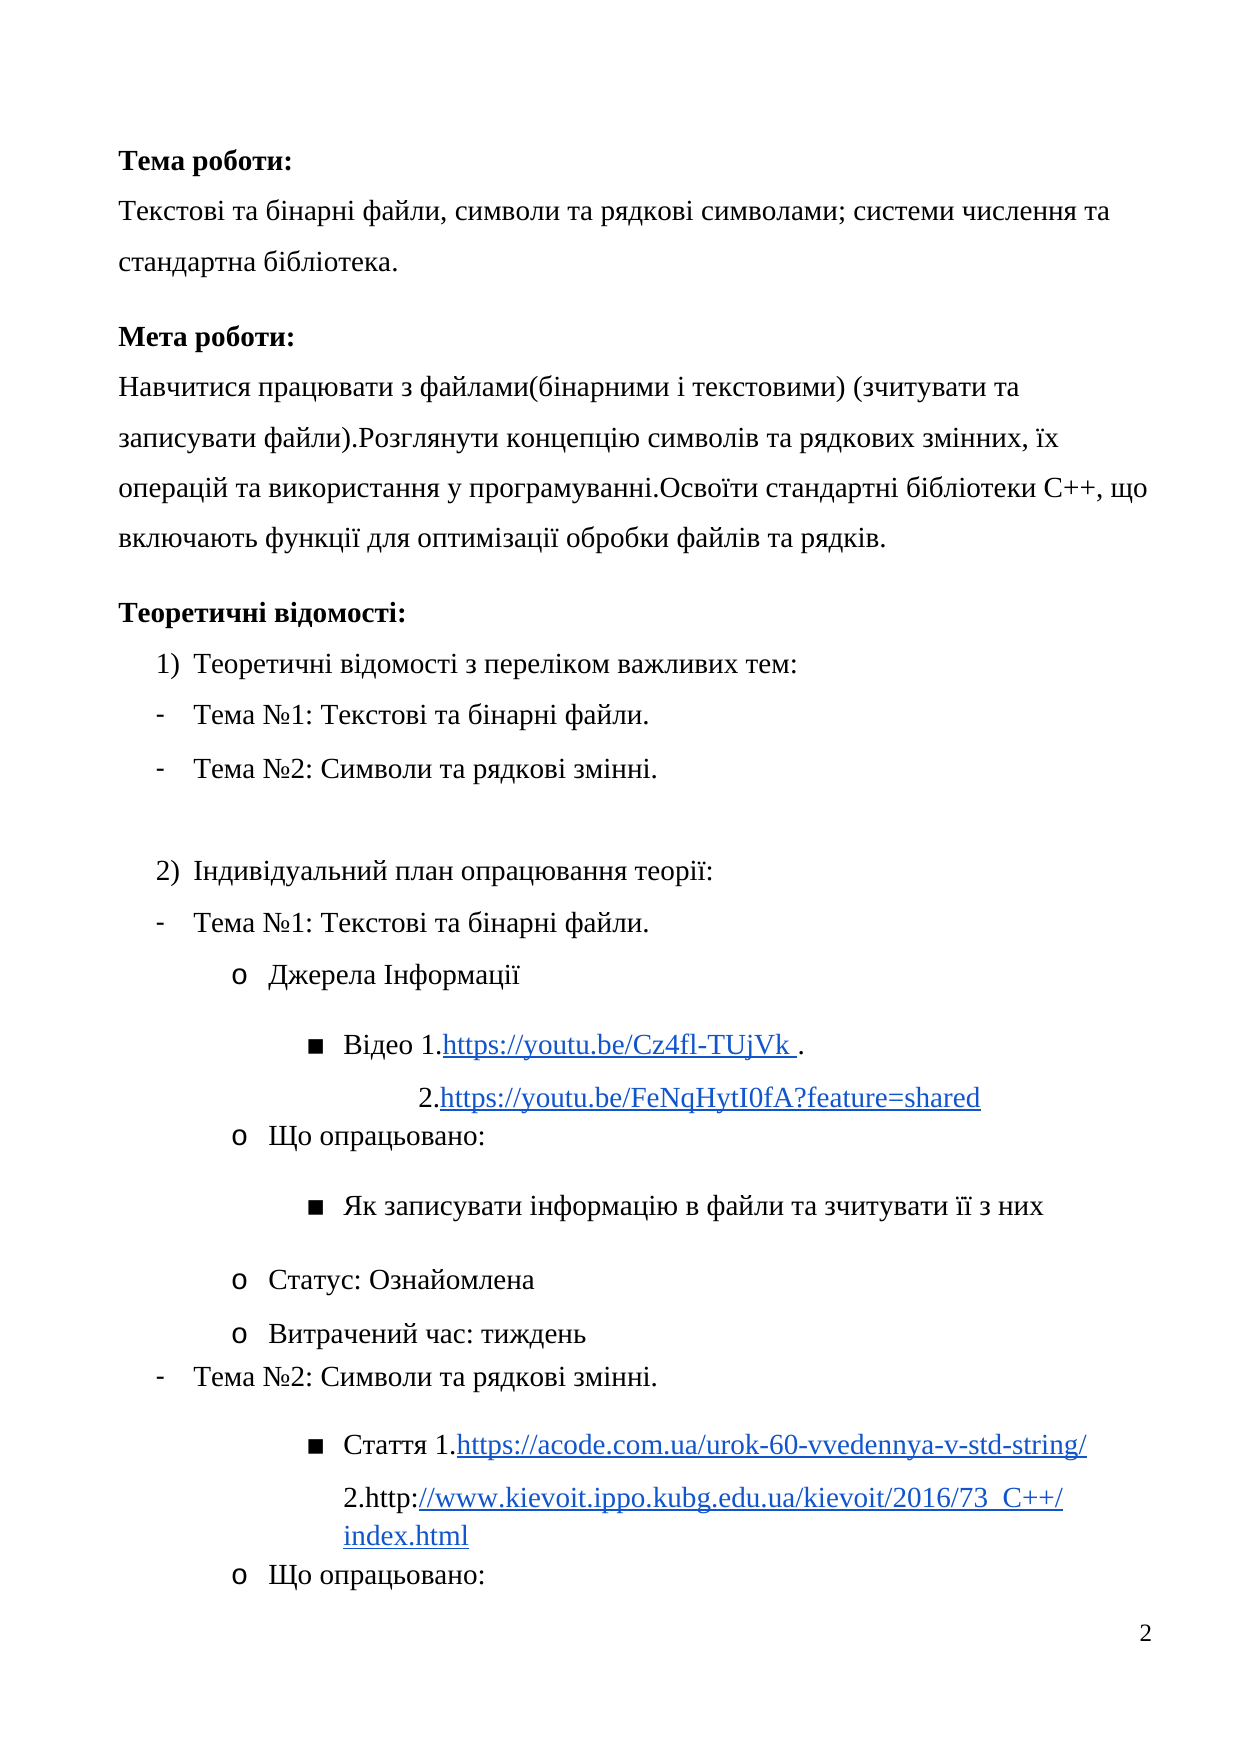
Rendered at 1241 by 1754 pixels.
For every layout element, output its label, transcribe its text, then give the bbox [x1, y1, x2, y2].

list Джерела Інформації [231, 957, 1152, 993]
list Індивідуальний план опрацювання теорії: [156, 853, 1152, 887]
list Витрачений час: тиждень [231, 1316, 1152, 1352]
list Теоретичні відомості з переліком важливих тем: [156, 646, 1152, 679]
subtitle Тема роботи: [118, 143, 1152, 177]
list Тема №1: Текстові та бінарні файли. [156, 904, 1152, 939]
list Тема №1: Текстові та бінарні файли. [156, 696, 1152, 732]
subtitle Навчитися працювати з файлами(бінарними і текстовими) (зчитувати та записувати файли).Розглянути концепцію символів та рядкових змінних, їх операцій та використання у програмуванні.Освоїти стандартні бібліотеки С++, що включають функції для оптимізації обробки файлів та рядків. [118, 369, 1152, 554]
list Статус: Ознайомлена [231, 1262, 1152, 1298]
list Що опрацьовано: [231, 1118, 1152, 1154]
list Тема №2: Символи та рядкові змінні. [156, 1358, 1152, 1393]
list Тема №2: Символи та рядкові змінні. [156, 750, 1152, 785]
list Відео 1.https://youtu.be/Cz4fl-TUjVk . [306, 1011, 1152, 1071]
list Що опрацьовано: [231, 1557, 1152, 1593]
subtitle Мета роботи: [118, 319, 1152, 353]
text 2.https://youtu.be/FeNqHytI0fA?feature=shared [118, 1080, 1152, 1113]
list Як записувати інформацію в файли та зчитувати її з них [306, 1173, 1152, 1232]
list Стаття 1.https://acode.com.ua/urok-60-vvedennya-v-std-string/ [306, 1411, 1152, 1471]
text Текстові та бінарні файли, символи та рядкові символами; системи числення та стандартна бібліотека. [118, 193, 1152, 277]
subtitle Теоретичні відомості: [118, 596, 1152, 629]
text 2.http://www.kievoit.ippo.kubg.edu.ua/kievoit/2016/73_C++/index.html [343, 1480, 1152, 1552]
